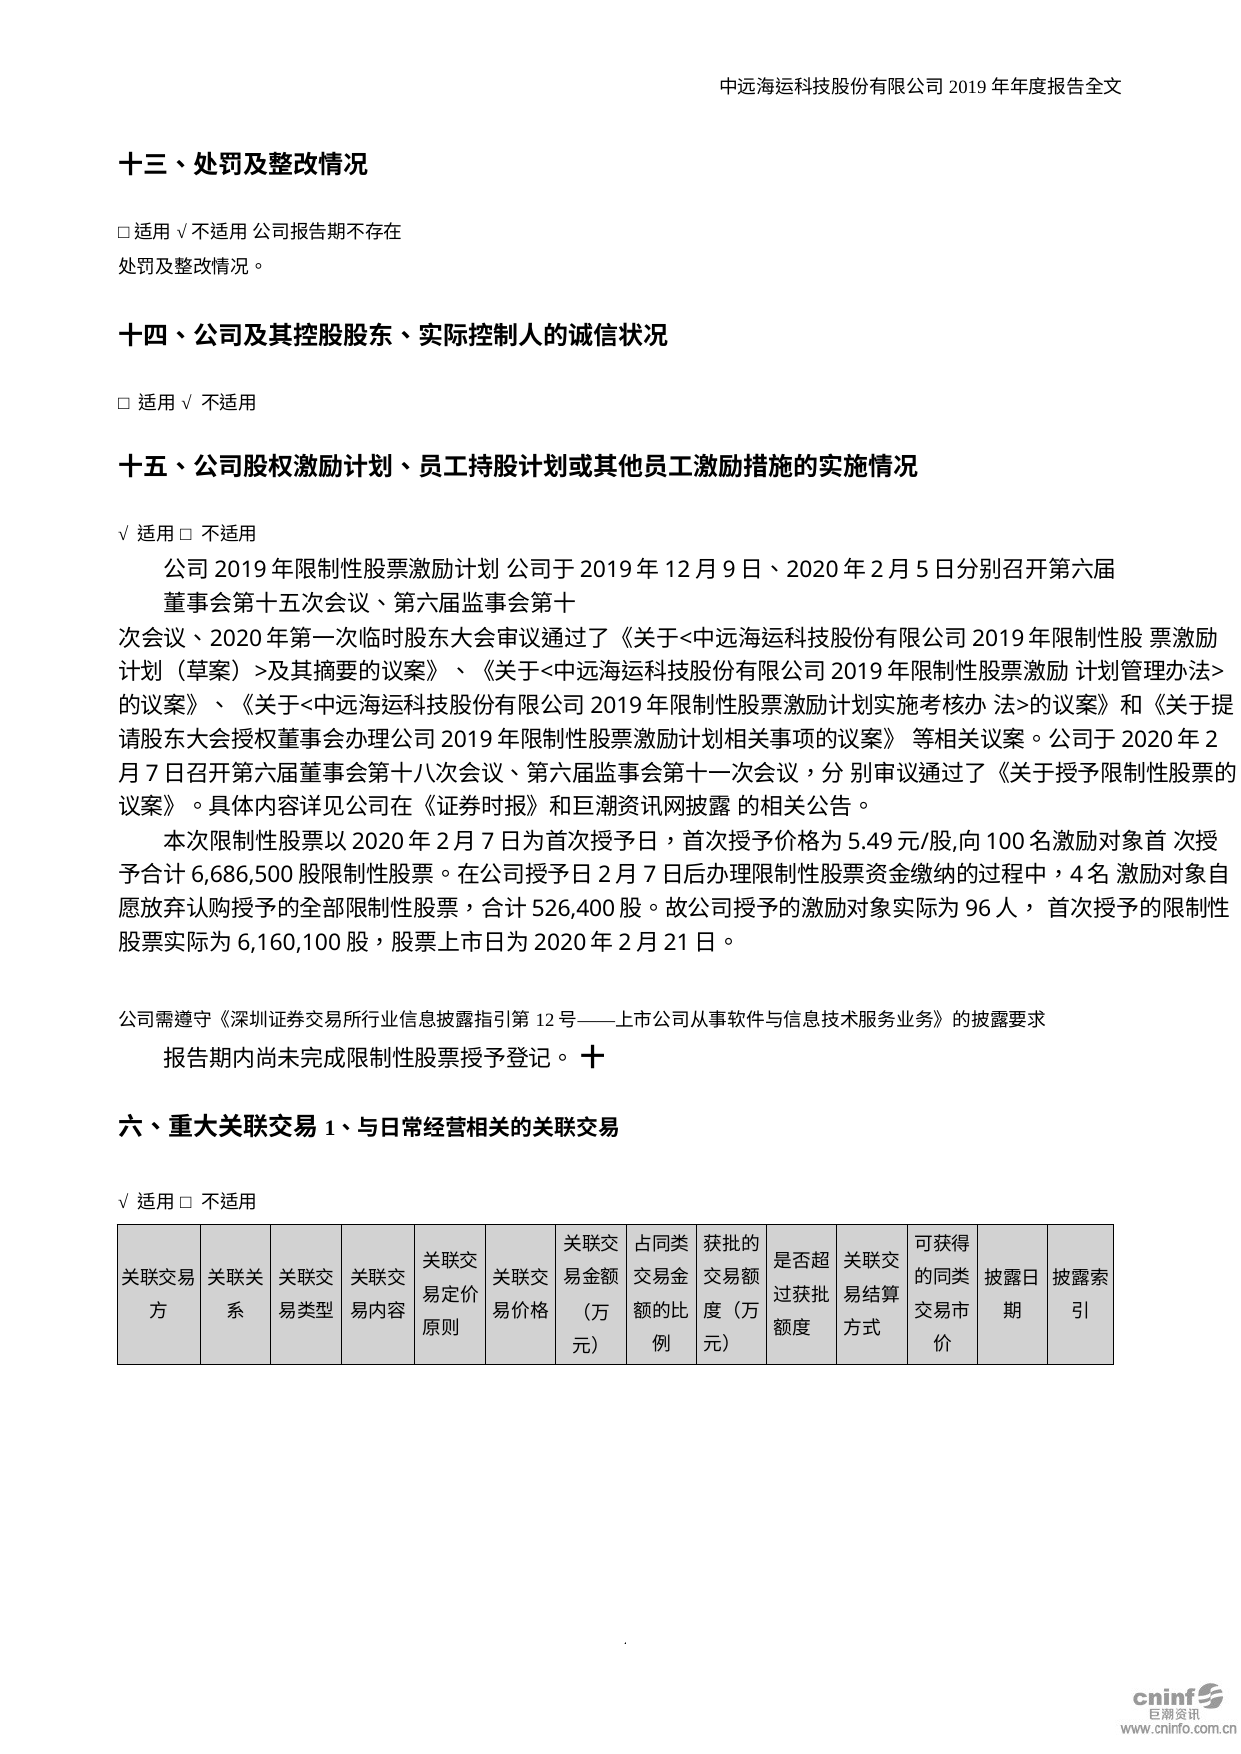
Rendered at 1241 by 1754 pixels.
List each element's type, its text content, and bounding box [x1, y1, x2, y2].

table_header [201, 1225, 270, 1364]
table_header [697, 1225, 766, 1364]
subtitle 十四、公司及其控股股东、实际控制人的诚信状况 [118, 317, 1122, 351]
text □ 适用 √ 不适用 [118, 389, 1122, 414]
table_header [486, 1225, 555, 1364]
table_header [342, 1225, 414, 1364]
subtitle 十五、公司股权激励计划、员工持股计划或其他员工激励措施的实施情况 [118, 448, 1122, 483]
text 次会议、2020年第一次临时股东大会审议通过了《关于<中远海运科技股份有限公司2019年限制性股 票激励计划（草案）>及其摘要的议案》、《关于<中远海运科技股份有限公司2019年限制性股票激励 计划管理办法>的议案》、《关于<中远海运科技股份有限公司2019年限制性股票激励计划实施考核办 法>的议案》和《关于提请股东大会授权董事会办理公司2019年限制性股票激励计划相关事项的议案》 等相关议案。公司于2020年2月7日召开第六届董事会第十八次会议、第六届监事会第十一次会议，分 别审议通过了《关于授予限制性股票的议案》。具体内容详见公司在《证券时报》和巨潮资讯网披露 的相关公告。 [118, 621, 1240, 821]
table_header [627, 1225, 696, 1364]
text 公司需遵守《深圳证券交易所行业信息披露指引第 12 号——上市公司从事软件与信息技术服务业务》的披露要求 [118, 1006, 1122, 1032]
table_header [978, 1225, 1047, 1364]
text √ 适用 □ 不适用 [118, 520, 1122, 546]
subtitle 十三、处罚及整改情况 [118, 147, 1122, 181]
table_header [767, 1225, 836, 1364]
text 报告期内尚未完成限制性股票授予登记。 十六、重大关联交易 1、与日常经营相关的关联交易 [118, 1039, 622, 1143]
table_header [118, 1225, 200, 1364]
text □ 适用 √ 不适用 公司报告期不存在处罚及整改情况。 [118, 218, 420, 279]
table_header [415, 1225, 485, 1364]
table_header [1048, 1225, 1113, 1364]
text 公司2019年限制性股票激励计划 公司于2019年12月9日、2020年2月5日分别召开第六届董事会第十五次会议、第六届监事会第十 [164, 553, 1122, 618]
picture [1115, 1680, 1240, 1737]
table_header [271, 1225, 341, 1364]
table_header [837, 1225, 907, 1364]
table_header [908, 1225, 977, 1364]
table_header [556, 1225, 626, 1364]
text 本次限制性股票以2020年2月7日为首次授予日，首次授予价格为5.49元/股,向100名激励对象首 次授予合计6,686,500股限制性股票。在公司授予日2月7日后办理限制性股票资金缴纳的过程中，4名 激励对象自愿放弃认购授予的全部限制性股票，合计526,400股。故公司授予的激励对象实际为96人， 首次授予的限制性股票实际为6,160,100股，股票上市日为2020年2月21日。 [118, 825, 1240, 957]
text √ 适用 □ 不适用 [118, 1188, 1122, 1214]
